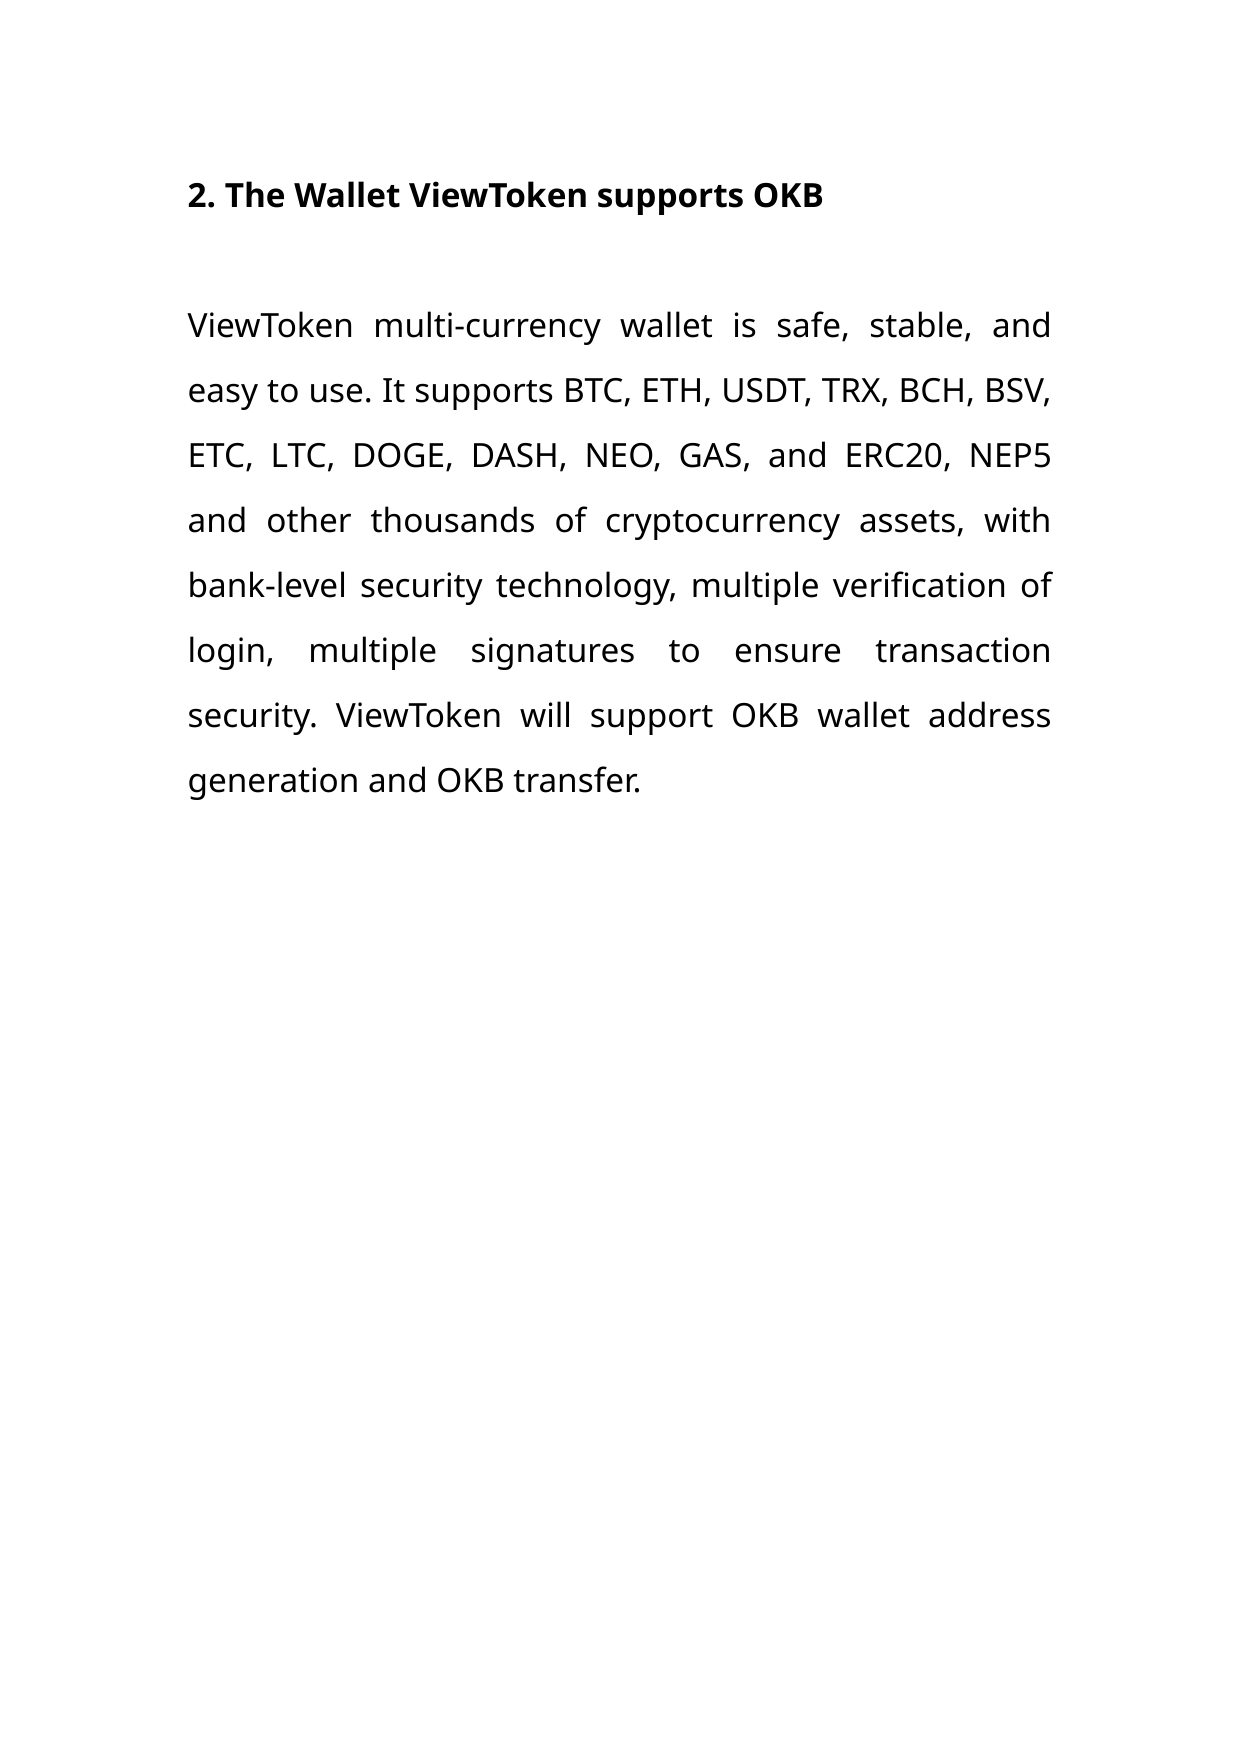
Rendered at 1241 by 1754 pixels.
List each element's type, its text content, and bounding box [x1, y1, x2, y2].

text ViewToken multi-currency wallet is safe, stable, and easy to use. It supports BTC, ETH, USDT, TRX, BCH, BSV, ETC, LTC, DOGE, DASH, NEO, GAS, and ERC20, NEP5 and other thousands of cryptocurrency assets, with bank-level security technology, multiple verification of login, multiple signatures to ensure transaction security. ViewToken will support OKB wallet address generation and OKB transfer. [187, 292, 1053, 812]
text 2. The Wallet ViewToken supports OKB [187, 162, 1053, 227]
